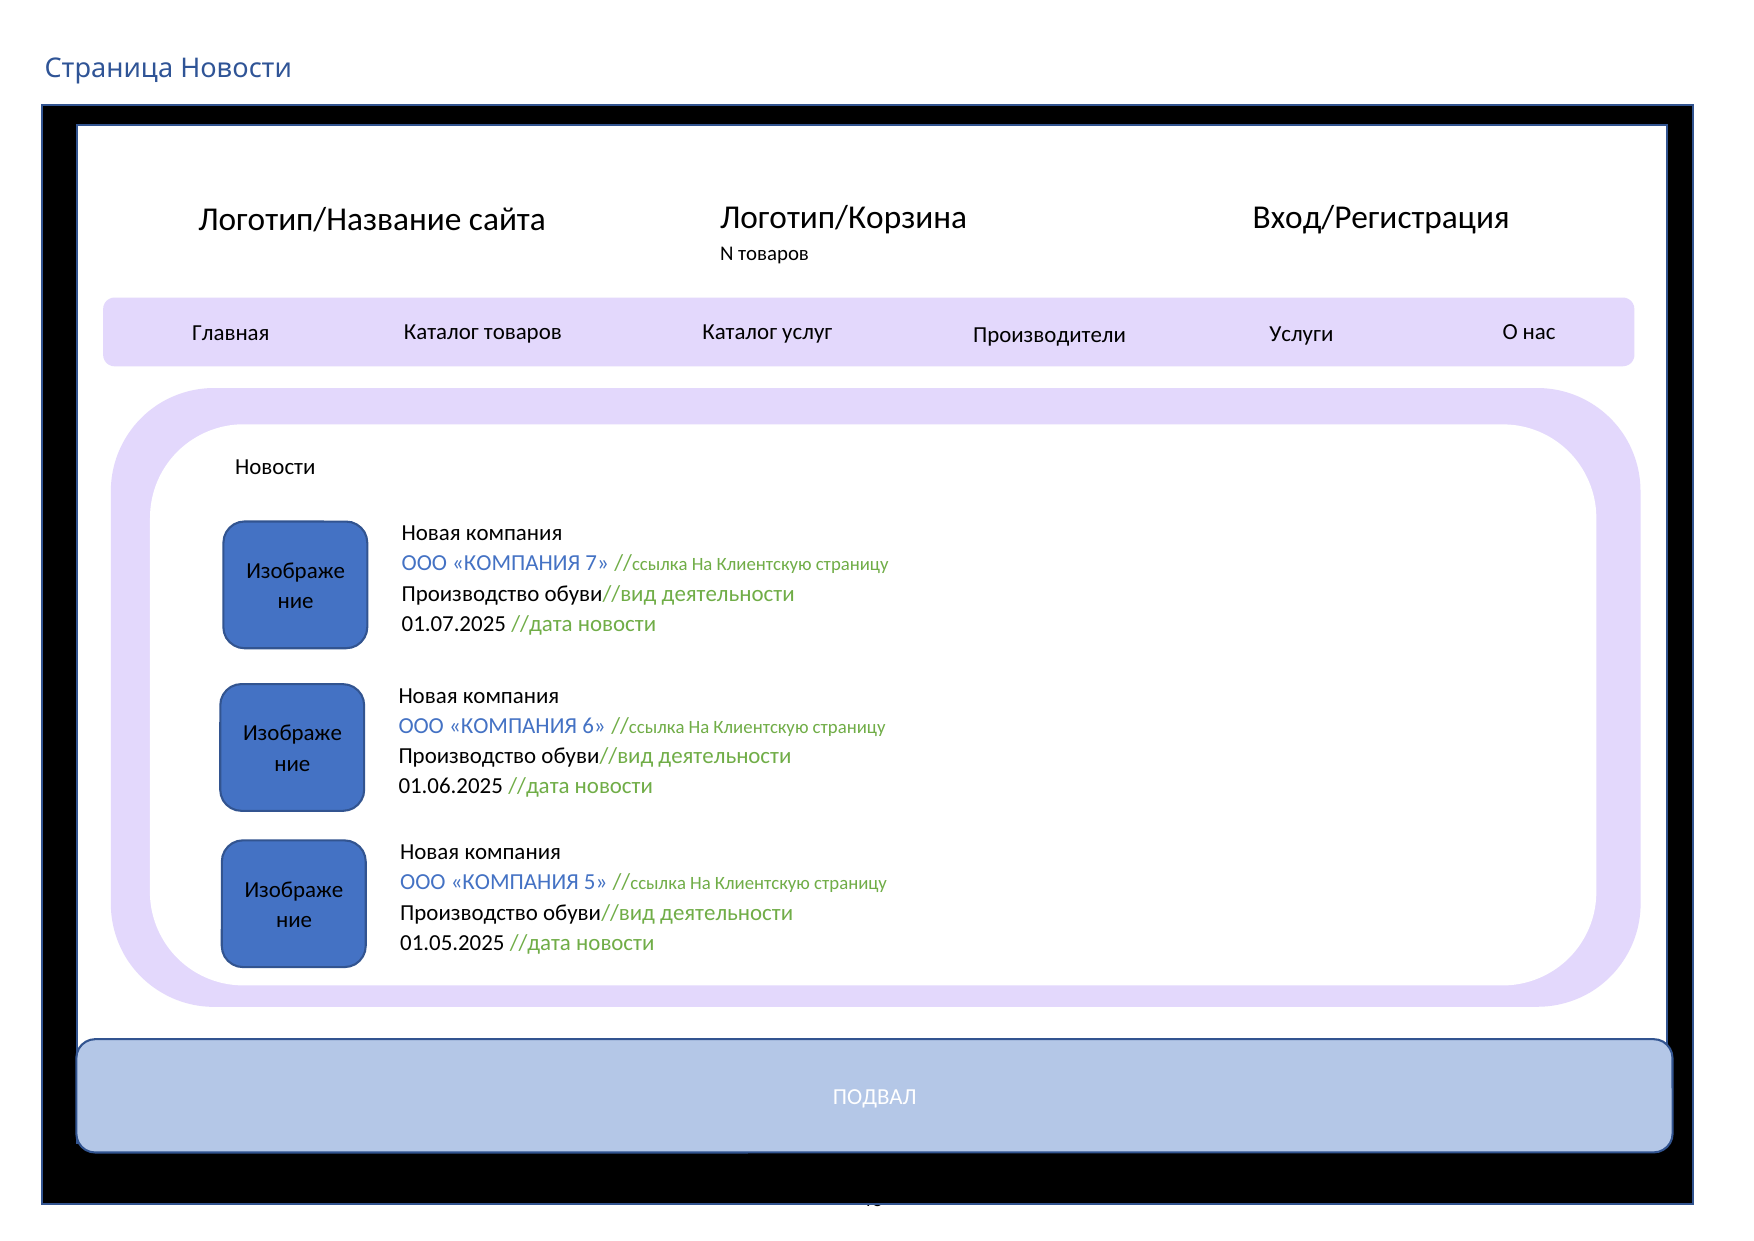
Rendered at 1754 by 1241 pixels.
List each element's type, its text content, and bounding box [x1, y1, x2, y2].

subtitle Страница Новости [44, 48, 1698, 85]
